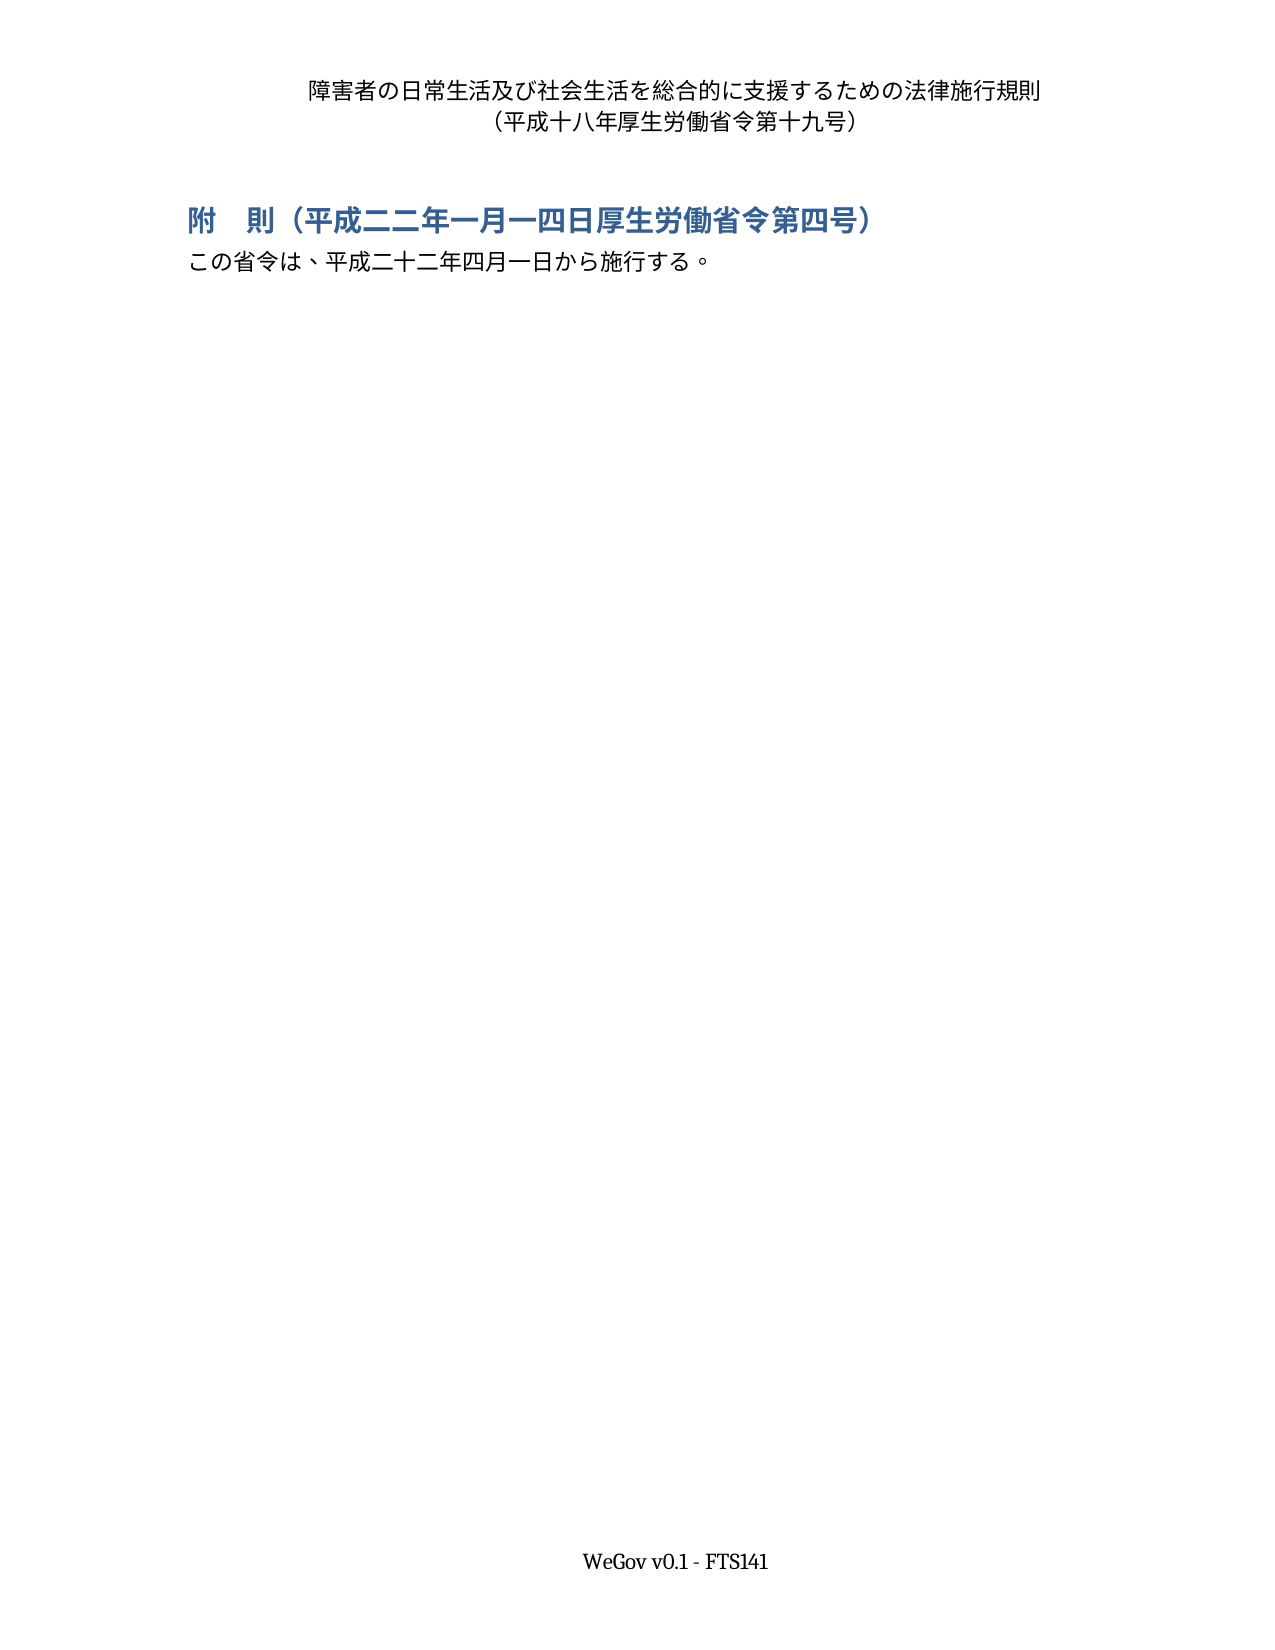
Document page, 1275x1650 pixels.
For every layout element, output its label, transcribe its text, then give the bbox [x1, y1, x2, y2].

text この省令は、平成二十二年四月一日から施行する。 [187, 246, 1087, 277]
subtitle 附 則（平成二二年一月一四日厚生労働省令第四号） [187, 200, 1087, 240]
